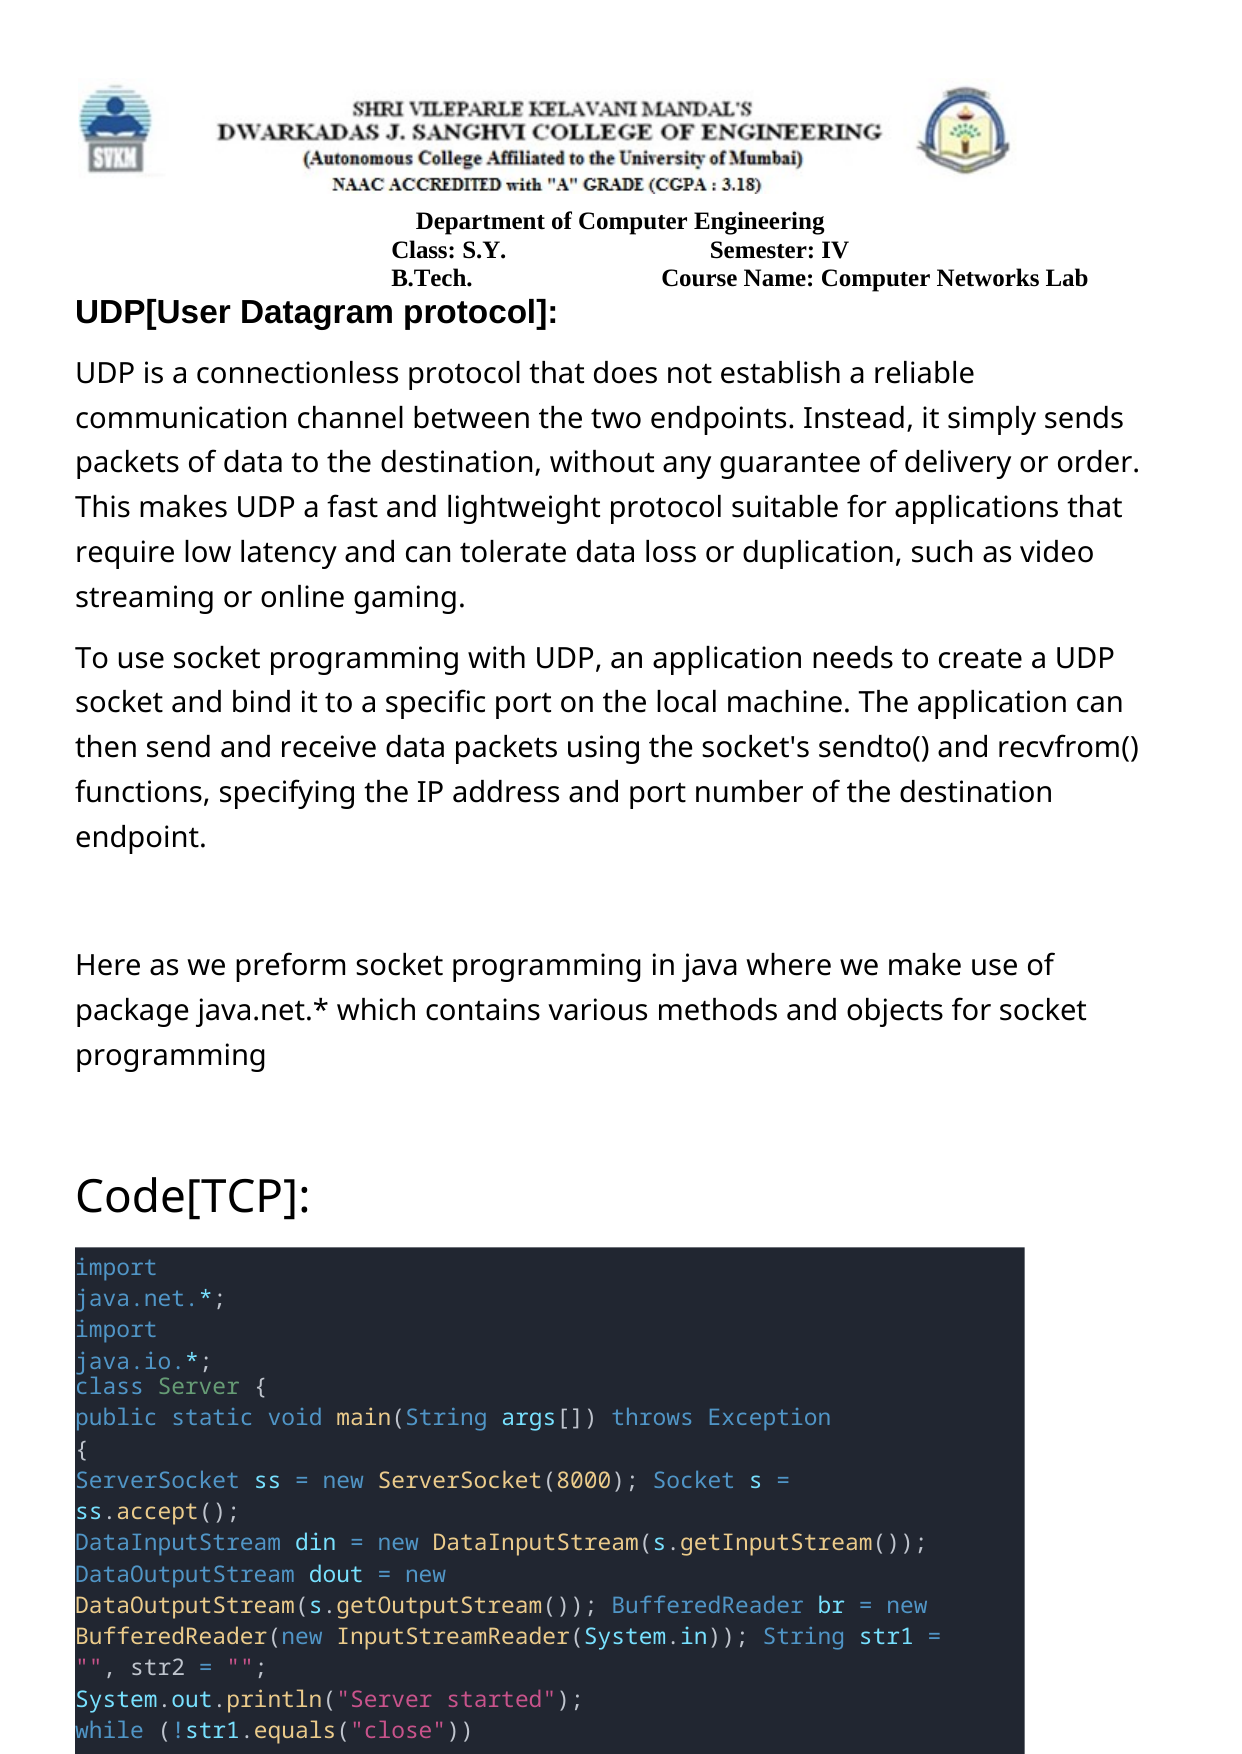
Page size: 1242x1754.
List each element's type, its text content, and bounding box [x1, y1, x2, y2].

text Here as we preform socket programming in java where we make use of package java.net.* which contains various methods and objects for socket programming [75, 944, 1142, 1074]
text UDP is a connectionless protocol that does not establish a reliable communication channel between the two endpoints. Instead, it simply sends packets of data to the destination, without any guarantee of delivery or order. This makes UDP a fast and lightweight protocol suitable for applications that require low latency and can tolerate data loss or duplication, such as video streaming or online gaming. [75, 352, 1189, 616]
picture [78, 78, 1018, 194]
subtitle Code[TCP]: [75, 1163, 1189, 1225]
text To use socket programming with UDP, an application needs to create a UDP socket and bind it to a specific port on the local machine. The application can then send and receive data packets using the socket's sendto() and recvfrom() functions, specifying the IP address and port number of the destination endpoint. [75, 637, 1156, 856]
subtitle UDP[User Datagram protocol]: [75, 292, 1189, 331]
